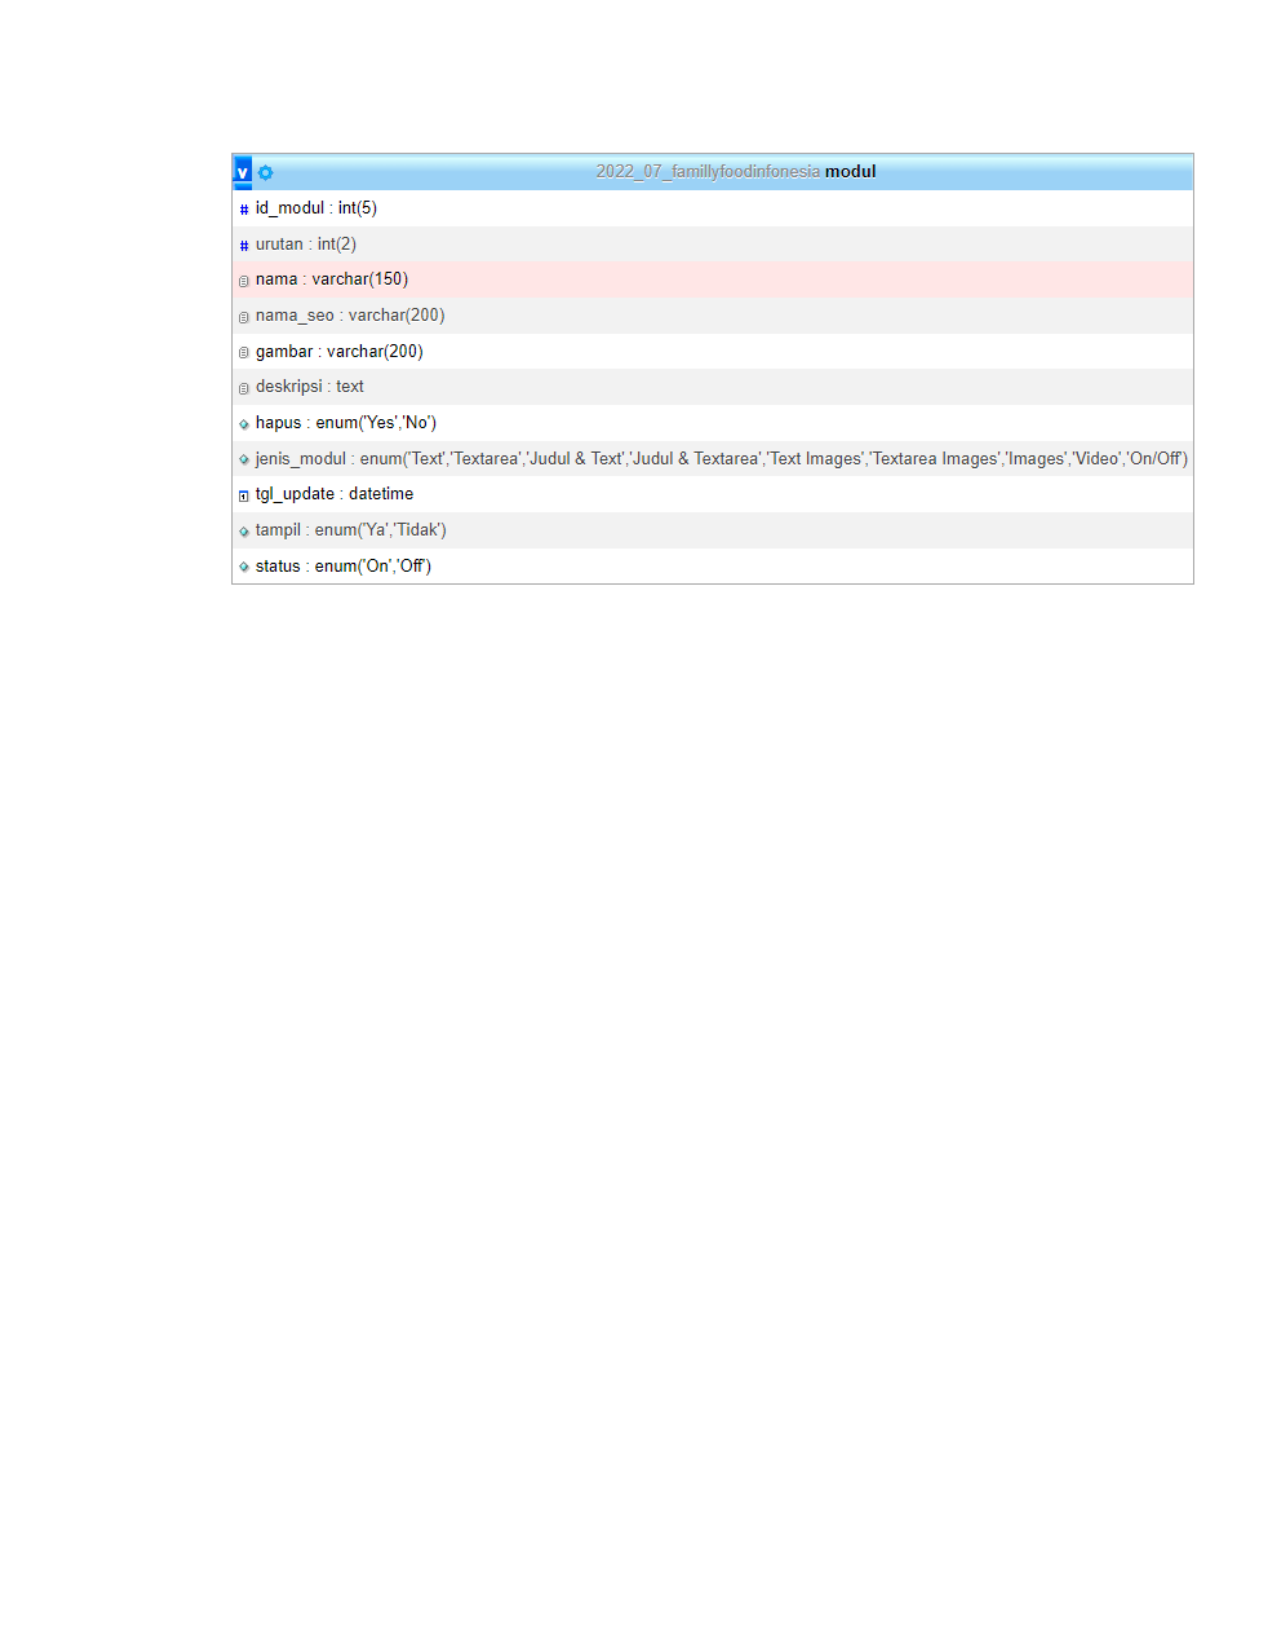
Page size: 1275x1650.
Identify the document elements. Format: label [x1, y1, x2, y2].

picture [225, 150, 1200, 590]
